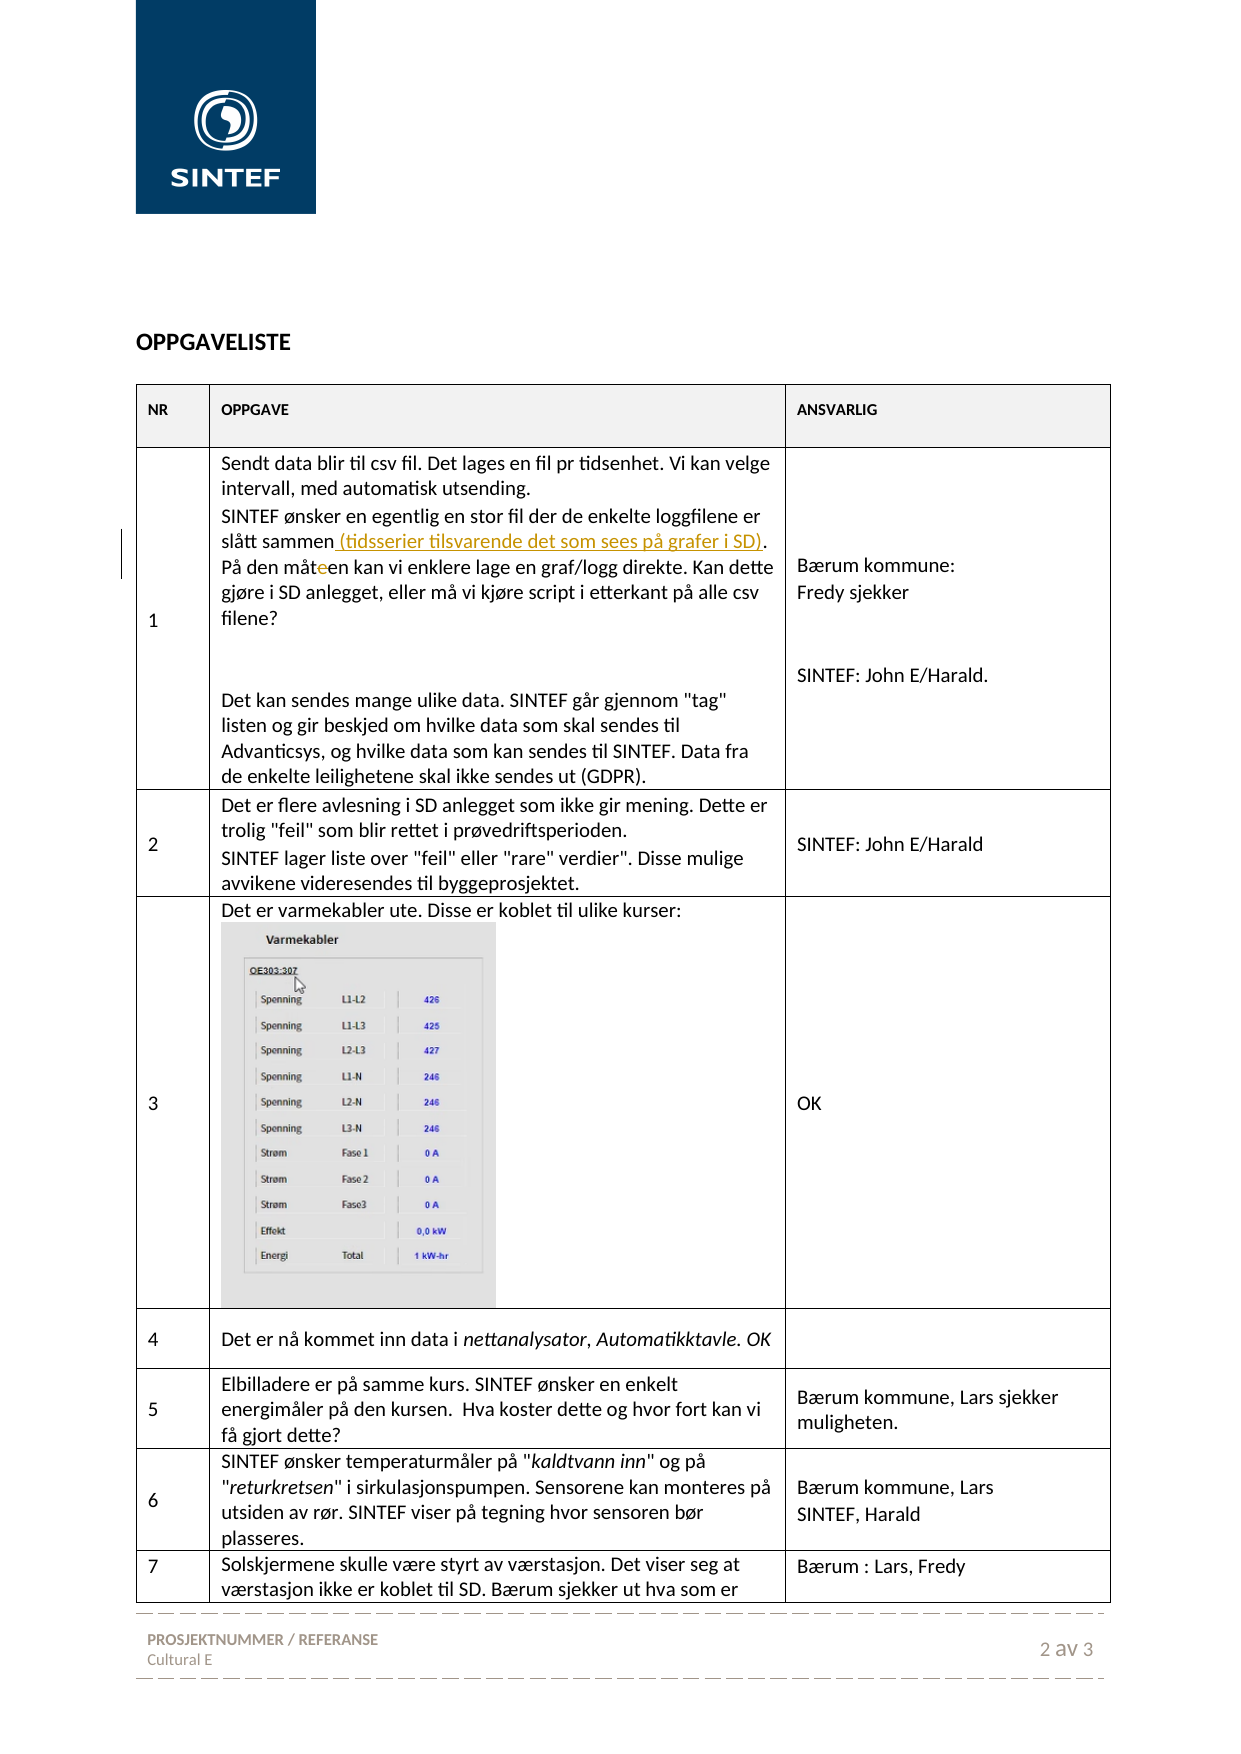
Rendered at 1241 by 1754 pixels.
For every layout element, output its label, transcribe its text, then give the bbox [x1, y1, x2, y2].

picture [135, 0, 316, 214]
table_cell OK [786, 897, 1110, 1308]
table_cell 4 [137, 1309, 209, 1368]
table_cell 5 [137, 1369, 209, 1447]
table_cell [786, 1309, 1110, 1368]
table_cell Solskjermene skulle være styrt av værstasjon. Det viser seg at værstasjon ikke er koblet til SD. Bærum sjekker ut hva som er status [210, 1551, 785, 1602]
table_cell Det er nå kommet inn data i nettanalysator, Automatikktavle. OK [210, 1309, 785, 1368]
table_header [786, 385, 1110, 447]
table_header [210, 385, 785, 447]
table_cell 6 [137, 1449, 209, 1550]
table_cell Det er flere avlesning i SD anlegget som ikke gir mening. Dette er trolig "feil" som blir rettet i prøvedriftsperioden. SINTEF lager liste over "feil" eller "rare" verdier". Disse mulige avvikene videresendes til byggeprosjektet. [210, 790, 785, 896]
table_cell Bærum kommune, Lars SINTEF, Harald [786, 1449, 1110, 1550]
table_cell 2 [137, 790, 209, 896]
table_cell Bærum : Lars, Fredy [786, 1551, 1110, 1602]
table_cell 3 [137, 897, 209, 1308]
table_cell Sendt data blir til csv fil. Det lages en fil pr tidsenhet. Vi kan velge intervall, med automatisk utsending. SINTEF ønsker en egentlig en stor fil der de enkelte loggfilene er slått sammen. På den måten kan vi enklere lage en graf/logg direkte. Kan dette gjøre i SD anlegget, eller må vi kjøre script i etterkant på alle csv filene? Det kan sendes mange ulike data. SINTEF går gjennom "tag" listen og gir beskjed om hvilke data som skal sendes til Advanticsys, og hvilke data som kan sendes til SINTEF. Data fra de enkelte leilighetene skal ikke sendes ut (GDPR). [210, 448, 785, 789]
table_cell 1 [137, 448, 209, 789]
table_cell SINTEF: John E/Harald [786, 790, 1110, 896]
table_cell 7 [137, 1551, 209, 1602]
table_cell Det er varmekabler ute. Disse er koblet til ulike kurser: [210, 897, 785, 1308]
table_cell Bærum kommune: Fredy sjekker SINTEF: John E/Harald. [786, 448, 1110, 789]
picture [221, 922, 496, 1308]
table_cell SINTEF ønsker temperaturmåler på "kaldtvann inn" og på "returkretsen" i sirkulasjonspumpen. Sensorene kan monteres på utsiden av rør. SINTEF viser på tegning hvor sensoren bør plasseres. [210, 1449, 785, 1550]
table_header [137, 385, 209, 447]
table_cell Elbilladere er på samme kurs. SINTEF ønsker en enkelt energimåler på den kursen. Hva koster dette og hvor fort kan vi få gjort dette? [210, 1369, 785, 1447]
table_cell Bærum kommune, Lars sjekker muligheten. [786, 1369, 1110, 1447]
